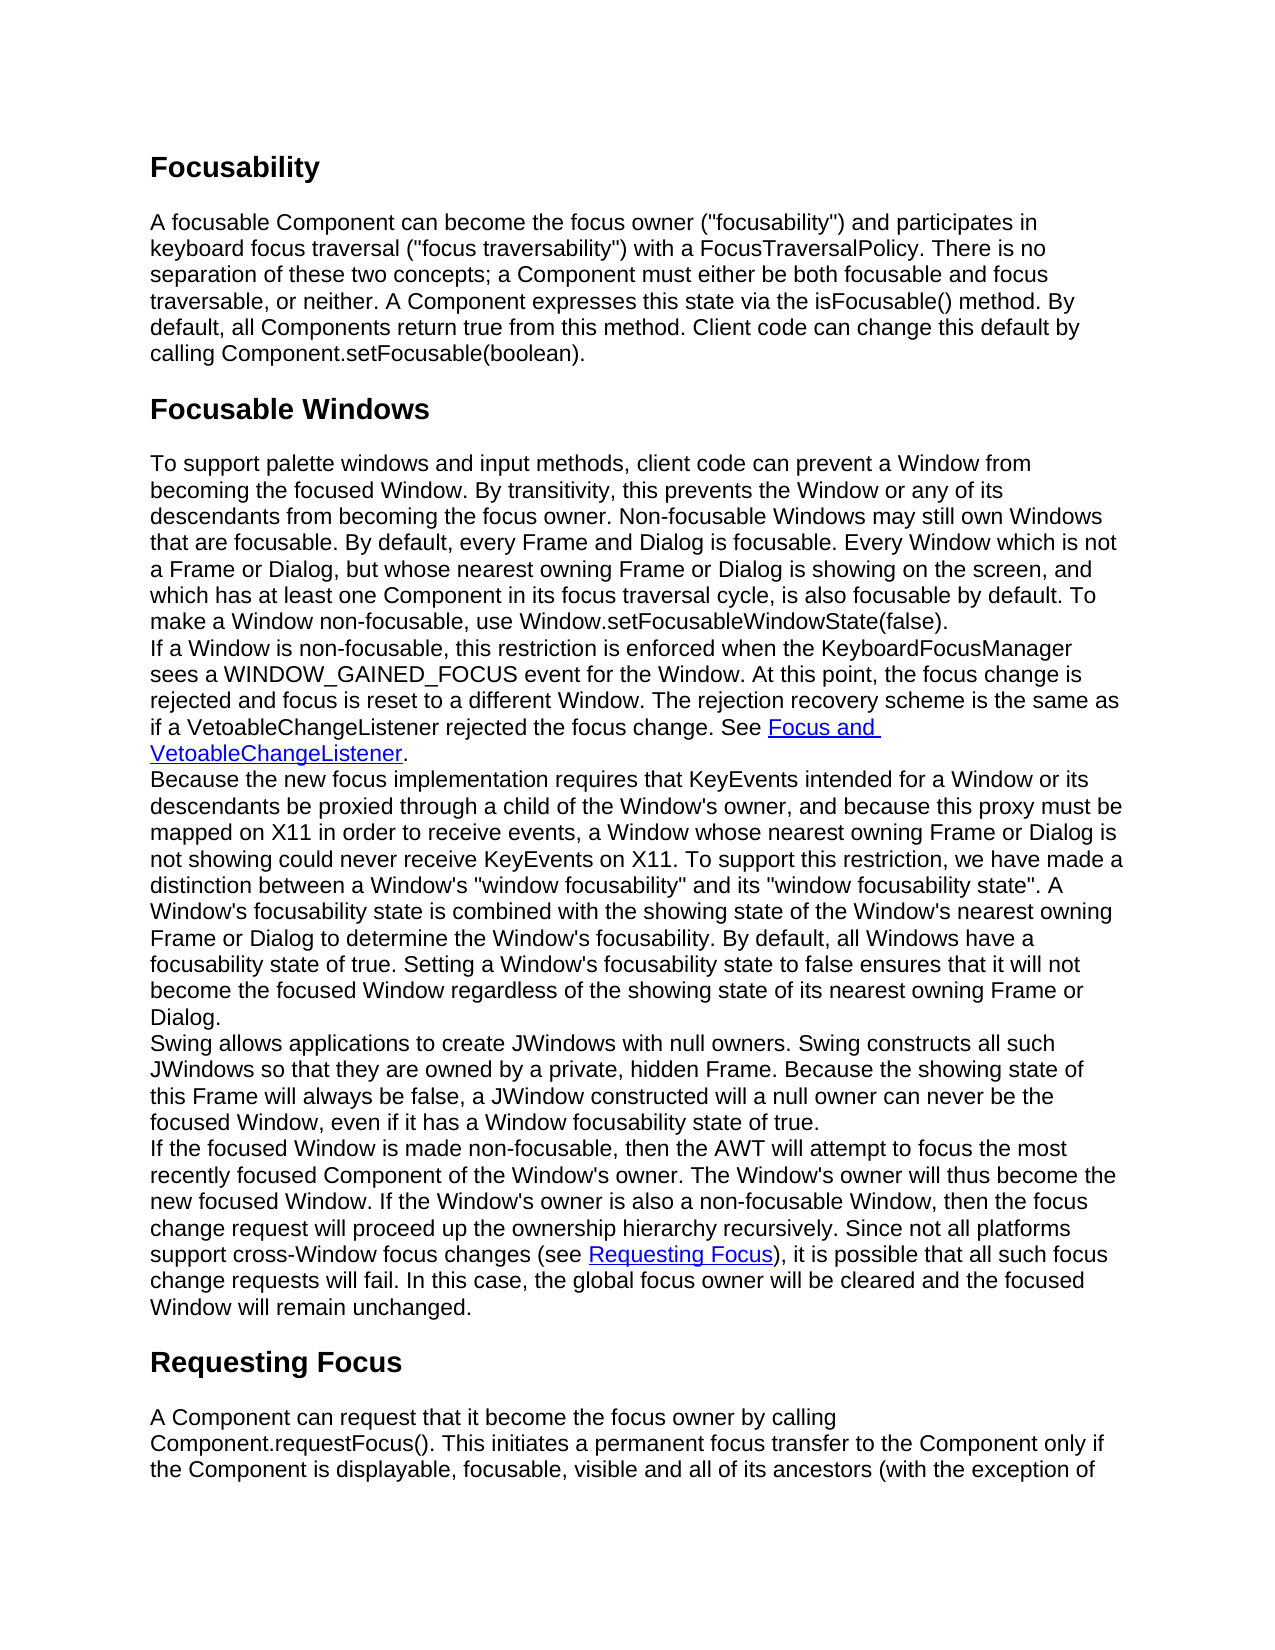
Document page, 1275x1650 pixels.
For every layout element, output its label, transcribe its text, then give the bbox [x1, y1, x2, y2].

text If a Window is non-focusable, this restriction is enforced when the KeyboardFocusManager sees a WINDOW_GAINED_FOCUS event for the Window. At this point, the focus change is rejected and focus is reset to a different Window. The rejection recovery scheme is the same as if a VetoableChangeListener rejected the focus change. See Focus and VetoableChangeListener. [150, 635, 1125, 766]
subtitle Requesting Focus [150, 1345, 1125, 1378]
subtitle Focusability [150, 150, 1125, 183]
text Because the new focus implementation requires that KeyEvents intended for a Window or its descendants be proxied through a child of the Window's owner, and because this proxy must be mapped on X11 in order to receive events, a Window whose nearest owning Frame or Dialog is not showing could never receive KeyEvents on X11. To support this restriction, we have made a distinction between a Window's "window focusability" and its "window focusability state". A Window's focusability state is combined with the showing state of the Window's nearest owning Frame or Dialog to determine the Window's focusability. By default, all Windows have a focusability state of true. Setting a Window's focusability state to false ensures that it will not become the focused Window regardless of the showing state of its nearest owning Frame or Dialog. [150, 766, 1125, 1030]
text To support palette windows and input methods, client code can prevent a Window from becoming the focused Window. By transitivity, this prevents the Window or any of its descendants from becoming the focus owner. Non-focusable Windows may still own Windows that are focusable. By default, every Frame and Dialog is focusable. Every Window which is not a Frame or Dialog, but whose nearest owning Frame or Dialog is showing on the screen, and which has at least one Component in its focus traversal cycle, is also focusable by default. To make a Window non-focusable, use Window.setFocusableWindowState(false). [150, 450, 1125, 635]
text Swing allows applications to create JWindows with null owners. Swing constructs all such JWindows so that they are owned by a private, hidden Frame. Because the showing state of this Frame will always be false, a JWindow constructed will a null owner can never be the focused Window, even if it has a Window focusability state of true. [150, 1030, 1125, 1135]
text A focusable Component can become the focus owner ("focusability") and participates in keyboard focus traversal ("focus traversability") with a FocusTraversalPolicy. There is no separation of these two concepts; a Component must either be both focusable and focus traversable, or neither. A Component expresses this state via the isFocusable() method. By default, all Components return true from this method. Client code can change this default by calling Component.setFocusable(boolean). [150, 208, 1125, 367]
subtitle Focusable Windows [150, 392, 1125, 425]
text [150, 1403, 1125, 1482]
text If the focused Window is made non-focusable, then the AWT will attempt to focus the most recently focused Component of the Window's owner. The Window's owner will thus become the new focused Window. If the Window's owner is also a non-focusable Window, then the focus change request will proceed up the ownership hierarchy recursively. Since not all platforms support cross-Window focus changes (see Requesting Focus), it is possible that all such focus change requests will fail. In this case, the global focus owner will be cleared and the focused Window will remain unchanged. [150, 1135, 1125, 1320]
